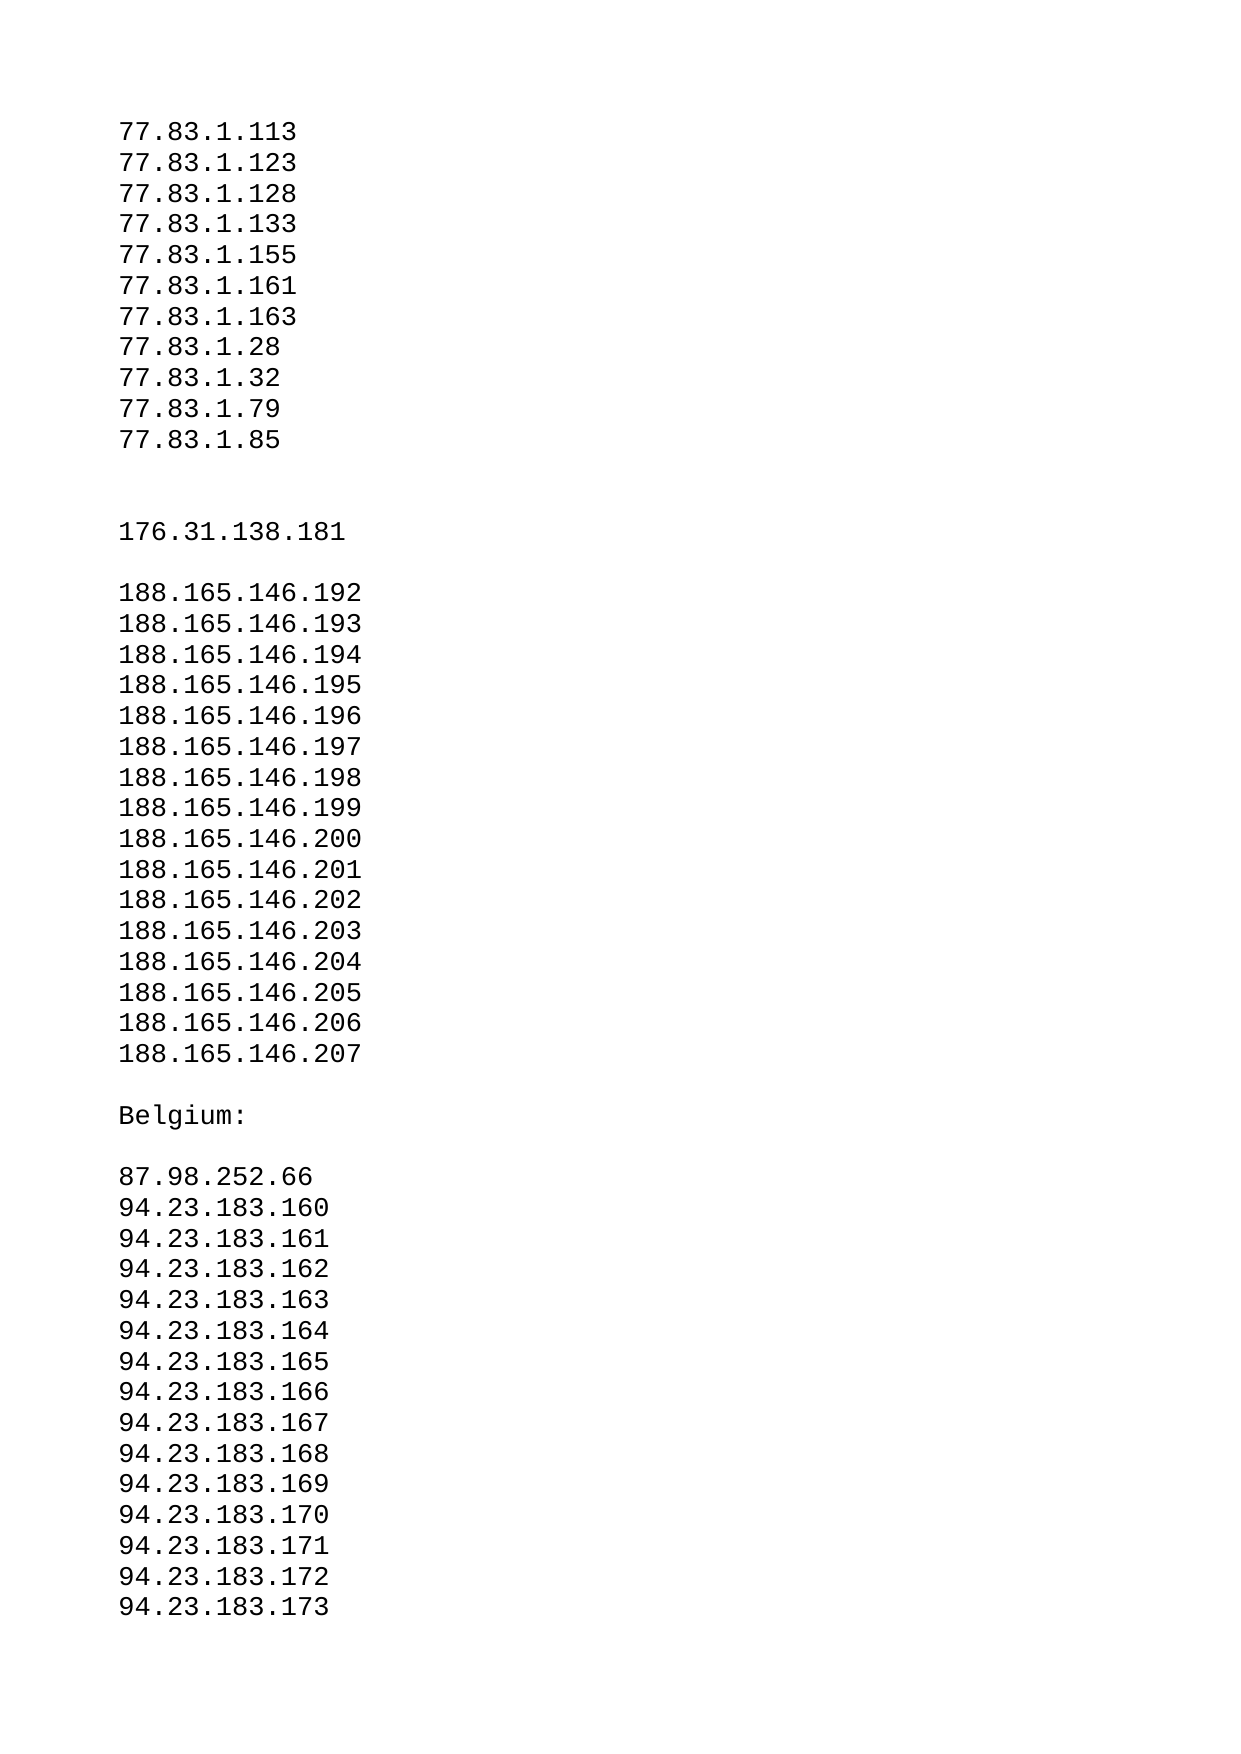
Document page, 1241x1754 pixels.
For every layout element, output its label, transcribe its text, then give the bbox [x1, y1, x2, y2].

text 176.31.138.181 [118, 518, 1122, 548]
text 87.98.252.66 [118, 1163, 1122, 1194]
text 188.165.146.192 [118, 579, 1122, 610]
text 188.165.146.197 [118, 733, 1122, 763]
text 188.165.146.198 [118, 763, 1122, 794]
text 94.23.183.173 [118, 1593, 1122, 1624]
text 94.23.183.164 [118, 1317, 1122, 1347]
text 188.165.146.200 [118, 825, 1122, 856]
text 94.23.183.163 [118, 1286, 1122, 1317]
text 77.83.1.123 [118, 149, 1122, 179]
text 77.83.1.161 [118, 272, 1122, 302]
text 188.165.146.206 [118, 1009, 1122, 1040]
text 188.165.146.196 [118, 702, 1122, 733]
text 77.83.1.113 [118, 118, 1122, 149]
text 94.23.183.162 [118, 1255, 1122, 1286]
text 77.83.1.163 [118, 302, 1122, 333]
text 77.83.1.28 [118, 333, 1122, 364]
text 188.165.146.195 [118, 671, 1122, 702]
text 77.83.1.133 [118, 210, 1122, 241]
text 188.165.146.203 [118, 917, 1122, 948]
text 188.165.146.202 [118, 886, 1122, 917]
text 188.165.146.205 [118, 978, 1122, 1009]
text Belgium: [118, 1101, 1122, 1132]
text 188.165.146.201 [118, 856, 1122, 886]
text 94.23.183.165 [118, 1347, 1122, 1378]
text 77.83.1.85 [118, 425, 1122, 456]
text 94.23.183.172 [118, 1562, 1122, 1593]
text 94.23.183.166 [118, 1378, 1122, 1409]
text 94.23.183.171 [118, 1532, 1122, 1562]
text 94.23.183.160 [118, 1194, 1122, 1224]
text 188.165.146.204 [118, 948, 1122, 978]
text 77.83.1.155 [118, 241, 1122, 272]
text 94.23.183.170 [118, 1501, 1122, 1532]
text 94.23.183.167 [118, 1409, 1122, 1439]
text 77.83.1.128 [118, 179, 1122, 210]
text 188.165.146.193 [118, 610, 1122, 641]
text 94.23.183.161 [118, 1224, 1122, 1255]
text 77.83.1.32 [118, 364, 1122, 395]
text 94.23.183.169 [118, 1470, 1122, 1501]
text 188.165.146.207 [118, 1040, 1122, 1071]
text 94.23.183.168 [118, 1439, 1122, 1470]
text 188.165.146.194 [118, 641, 1122, 671]
text 77.83.1.79 [118, 395, 1122, 425]
text 188.165.146.199 [118, 794, 1122, 825]
